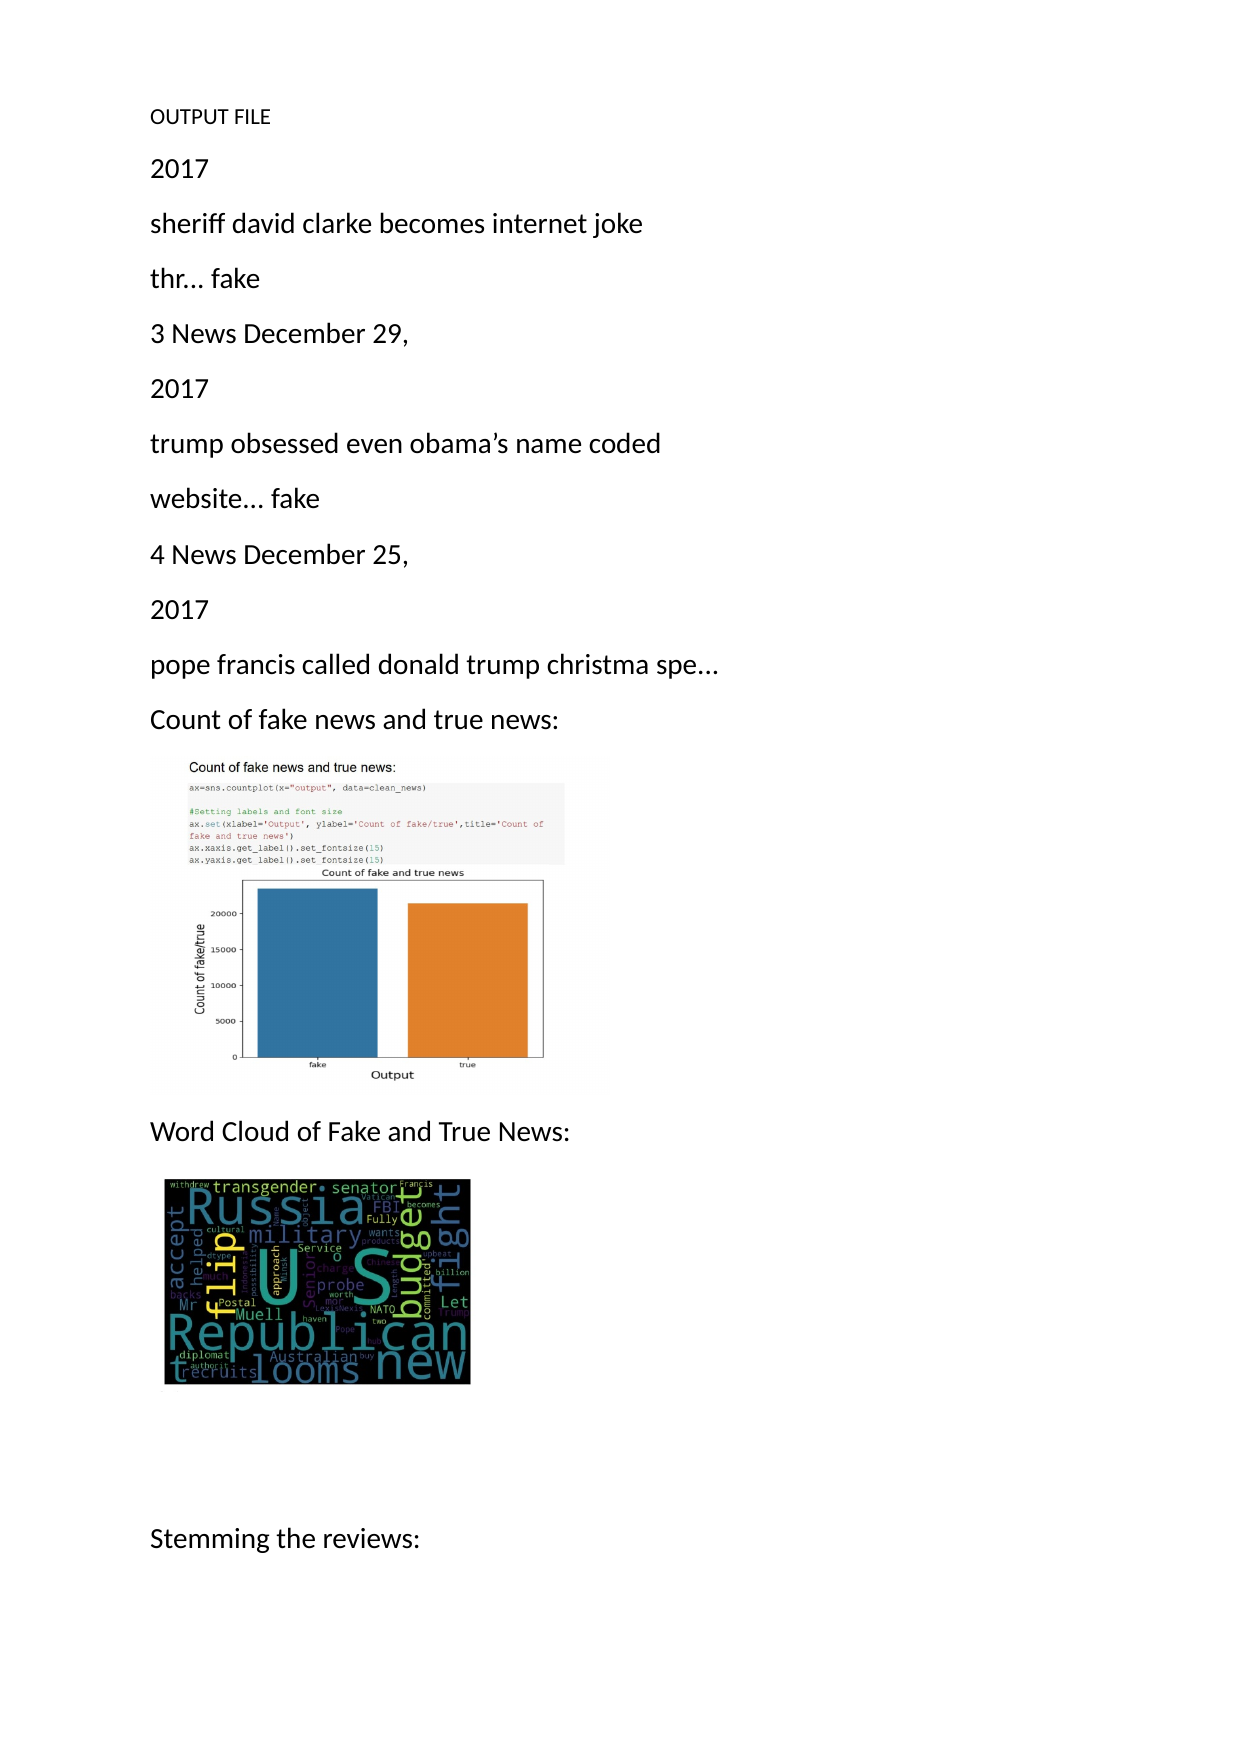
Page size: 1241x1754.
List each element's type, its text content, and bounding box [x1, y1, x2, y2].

text sheriff david clarke becomes internet joke [150, 205, 1090, 241]
text Word Cloud of Fake and True News: [150, 1113, 1090, 1149]
text Count of fake news and true news: [150, 701, 1090, 737]
text 4 News December 25, [150, 536, 1090, 571]
text thr... fake [150, 260, 1090, 296]
text trump obsessed even obama’s name coded [150, 426, 1090, 461]
text 2017 [150, 150, 1090, 186]
text 2017 [150, 591, 1090, 626]
text website... fake [150, 481, 1090, 516]
text 2017 [150, 370, 1090, 406]
picture [150, 1168, 481, 1392]
picture [150, 756, 610, 1095]
text 3 News December 29, [150, 315, 1090, 351]
text pope francis called donald trump christma spe... [150, 646, 1090, 682]
text Stemming the reviews: [150, 1521, 1090, 1556]
